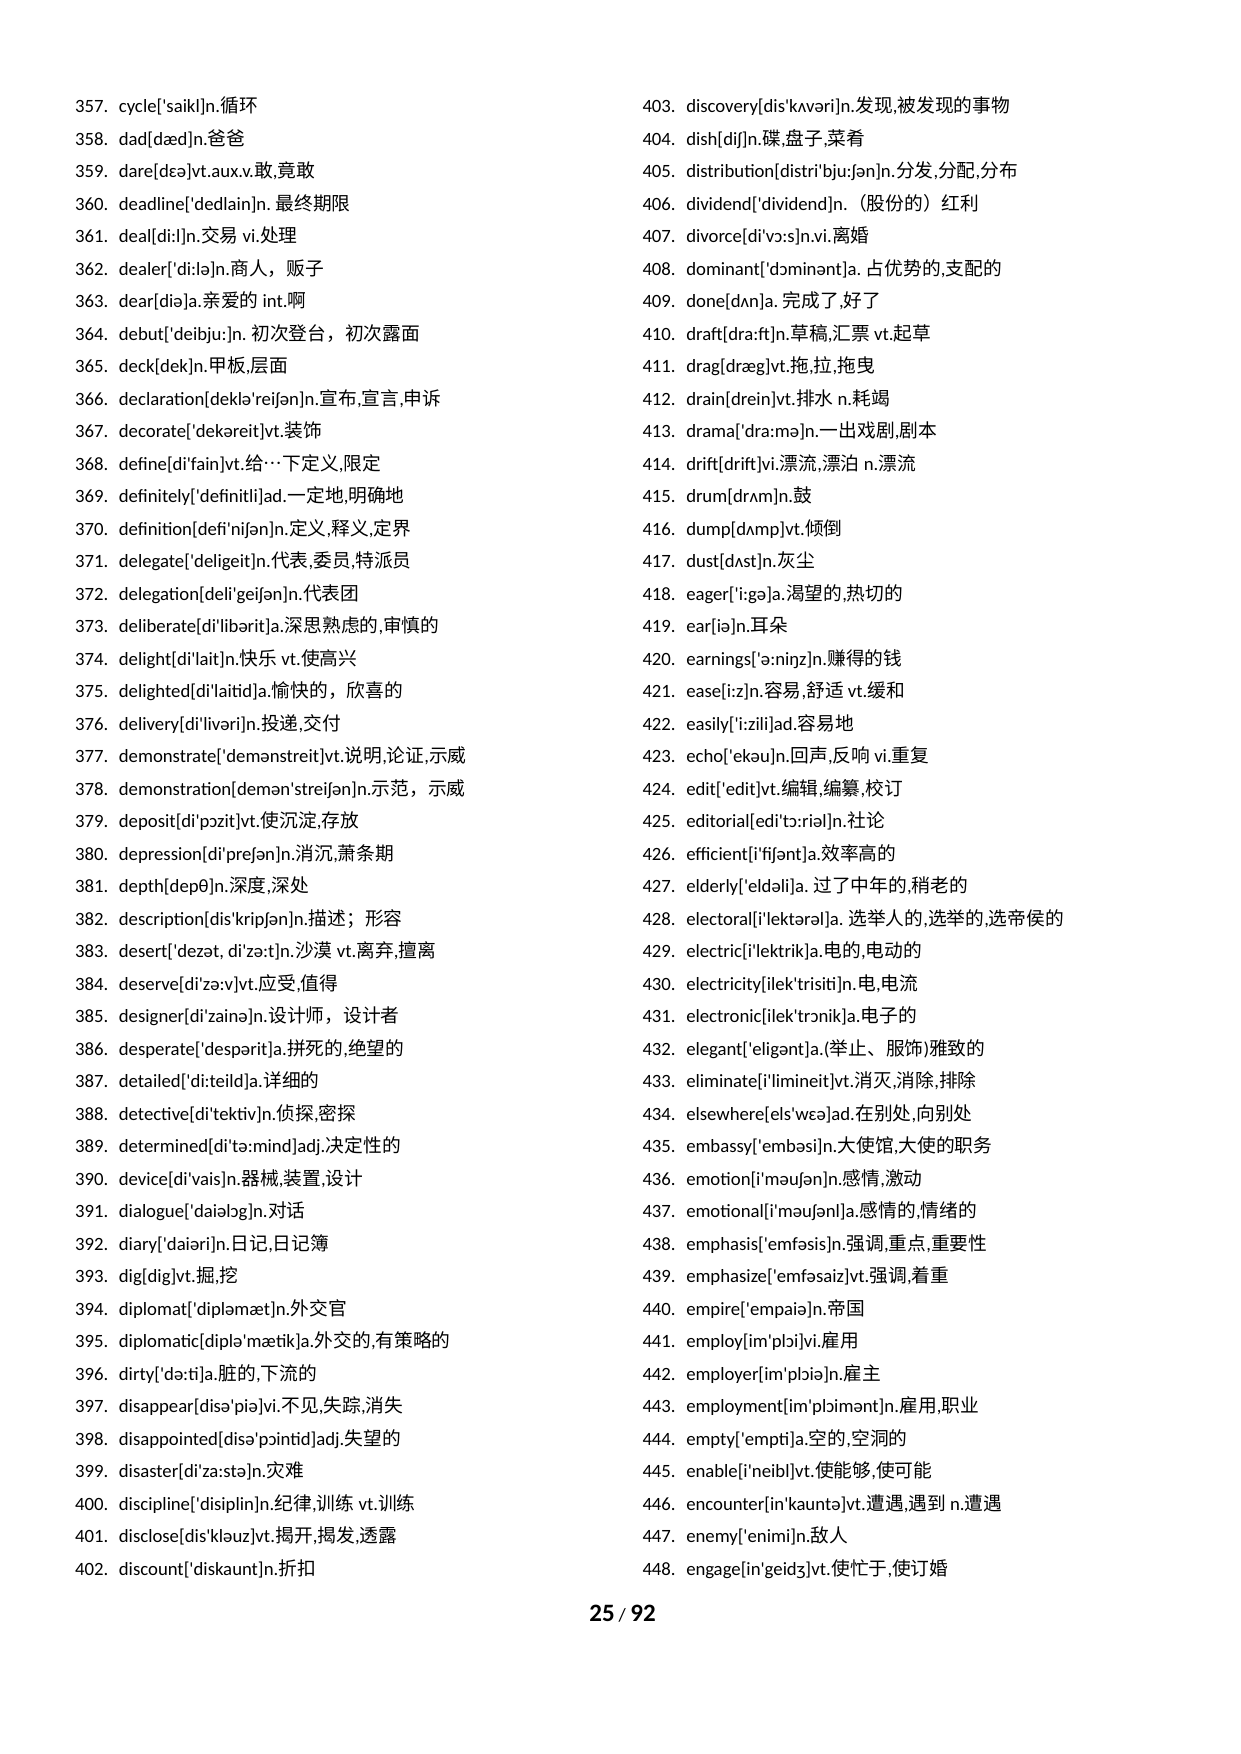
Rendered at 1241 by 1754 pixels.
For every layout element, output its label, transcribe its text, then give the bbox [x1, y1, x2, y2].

list electric[i'lektrik]a.电的,电动的 [642, 933, 1165, 966]
list disappear[disә'piә]vi.不见,失踪,消失 [75, 1388, 598, 1421]
list drama['dra:mә]n.一出戏剧,剧本 [642, 413, 1165, 446]
list debut['deibju:]n. 初次登台，初次露面 [75, 316, 598, 348]
list emotion[i'mәuʃәn]n.感情,激动 [642, 1161, 1165, 1193]
list diplomat['diplәmæt]n.外交官 [75, 1291, 598, 1323]
list dialogue['daiәlɔg]n.对话 [75, 1193, 598, 1226]
list depression[di'preʃәn]n.消沉,萧条期 [75, 836, 598, 868]
list delegation[deli'geiʃәn]n.代表团 [75, 576, 598, 608]
list designer[di'zainә]n.设计师，设计者 [75, 998, 598, 1031]
list demonstrate['demәnstreit]vt.说明,论证,示威 [75, 738, 598, 771]
list encounter[in'kauntә]vt.遭遇,遇到 n.遭遇 [642, 1486, 1165, 1518]
list dividend['dividend]n.（股份的）红利 [642, 186, 1165, 218]
list eliminate[i'limineit]vt.消灭,消除,排除 [642, 1063, 1165, 1096]
list emotional[i'mәuʃәnl]a.感情的,情绪的 [642, 1193, 1165, 1226]
list desperate['despәrit]a.拼死的,绝望的 [75, 1031, 598, 1063]
list dig[dig]vt.掘,挖 [75, 1258, 598, 1291]
list disappointed[disә'pɔintid]adj.失望的 [75, 1421, 598, 1453]
list dear[diә]a.亲爱的 int.啊 [75, 283, 598, 316]
list electronic[ilek'trɔnik]a.电子的 [642, 998, 1165, 1031]
list employ[im'plɔi]vi.雇用 [642, 1323, 1165, 1356]
list definition[defi'niʃәn]n.定义,释义,定界 [75, 511, 598, 543]
list emphasis['emfәsis]n.强调,重点,重要性 [642, 1226, 1165, 1258]
list distribution[distri'bju:ʃәn]n.分发,分配,分布 [642, 153, 1165, 186]
list electoral[i'lektәrәl]a. 选举人的,选举的,选帝侯的 [642, 901, 1165, 933]
list cycle['saikl]n.循环 [75, 88, 598, 121]
list earnings['ә:niŋz]n.赚得的钱 [642, 641, 1165, 673]
list dare[dɛә]vt.aux.v.敢,竟敢 [75, 153, 598, 186]
list divorce[di'vɔ:s]n.vi.离婚 [642, 218, 1165, 251]
list deal[di:l]n.交易 vi.处理 [75, 218, 598, 251]
list enable[i'neibl]vt.使能够,使可能 [642, 1453, 1165, 1486]
list delight[di'lait]n.快乐 vt.使高兴 [75, 641, 598, 673]
list eager['i:gә]a.渴望的,热切的 [642, 576, 1165, 608]
list dealer['di:lә]n.商人，贩子 [75, 251, 598, 283]
list empty['empti]a.空的,空洞的 [642, 1421, 1165, 1453]
list employment[im'plɔimәnt]n.雇用,职业 [642, 1388, 1165, 1421]
list draft[dra:ft]n.草稿,汇票 vt.起草 [642, 316, 1165, 348]
list detailed['di:teild]a.详细的 [75, 1063, 598, 1096]
list disclose[dis'klәuz]vt.揭开,揭发,透露 [75, 1518, 598, 1551]
list employer[im'plɔiә]n.雇主 [642, 1356, 1165, 1388]
list definitely['definitli]ad.一定地,明确地 [75, 478, 598, 511]
list enemy['enimi]n.敌人 [642, 1518, 1165, 1551]
list dad[dæd]n.爸爸 [75, 121, 598, 153]
list echo['ekәu]n.回声,反响 vi.重复 [642, 738, 1165, 771]
list elsewhere[els'wɛә]ad.在别处,向别处 [642, 1096, 1165, 1128]
list disaster[di'za:stә]n.灾难 [75, 1453, 598, 1486]
list ease[i:z]n.容易,舒适 vt.缓和 [642, 673, 1165, 706]
list deposit[di'pɔzit]vt.使沉淀,存放 [75, 803, 598, 836]
list discount['diskaunt]n.折扣 [75, 1551, 598, 1583]
list define[di'fain]vt.给…下定义,限定 [75, 446, 598, 478]
list dominant['dɔminәnt]a. 占优势的,支配的 [642, 251, 1165, 283]
list diplomatic[diplә'mætik]a.外交的,有策略的 [75, 1323, 598, 1356]
list diary['daiәri]n.日记,日记簿 [75, 1226, 598, 1258]
list demonstration[demәn'streiʃәn]n.示范，示威 [75, 771, 598, 803]
list determined[di'tә:mind]adj.决定性的 [75, 1128, 598, 1161]
list drag[dræg]vt.拖,拉,拖曳 [642, 348, 1165, 381]
list description[dis'kripʃәn]n.描述；形容 [75, 901, 598, 933]
list done[dʌn]a. 完成了,好了 [642, 283, 1165, 316]
list dust[dʌst]n.灰尘 [642, 543, 1165, 576]
list dish[diʃ]n.碟,盘子,菜肴 [642, 121, 1165, 153]
list drum[drʌm]n.鼓 [642, 478, 1165, 511]
list delighted[di'laitid]a.愉快的，欣喜的 [75, 673, 598, 706]
list depth[depθ]n.深度,深处 [75, 868, 598, 901]
list electricity[ilek'trisiti]n.电,电流 [642, 966, 1165, 998]
list elderly['eldәli]a. 过了中年的,稍老的 [642, 868, 1165, 901]
list embassy['embәsi]n.大使馆,大使的职务 [642, 1128, 1165, 1161]
list desert['dezәt, di'zә:t]n.沙漠 vt.离弃,擅离 [75, 933, 598, 966]
list efficient[i'fiʃәnt]a.效率高的 [642, 836, 1165, 868]
list ear[iә]n.耳朵 [642, 608, 1165, 641]
list edit['edit]vt.编辑,编纂,校订 [642, 771, 1165, 803]
list decorate['dekәreit]vt.装饰 [75, 413, 598, 446]
list easily['i:zili]ad.容易地 [642, 706, 1165, 738]
list dirty['dә:ti]a.脏的,下流的 [75, 1356, 598, 1388]
list deadline['dedlain]n. 最终期限 [75, 186, 598, 218]
list discipline['disiplin]n.纪律,训练 vt.训练 [75, 1486, 598, 1518]
list elegant['eligәnt]a.(举止、服饰)雅致的 [642, 1031, 1165, 1063]
list dump[dʌmp]vt.倾倒 [642, 511, 1165, 543]
list deck[dek]n.甲板,层面 [75, 348, 598, 381]
list drift[drift]vi.漂流,漂泊 n.漂流 [642, 446, 1165, 478]
list discovery[dis'kʌvәri]n.发现,被发现的事物 [642, 88, 1165, 121]
list deliberate[di'libәrit]a.深思熟虑的,审慎的 [75, 608, 598, 641]
list declaration[deklә'reiʃәn]n.宣布,宣言,申诉 [75, 381, 598, 413]
list detective[di'tektiv]n.侦探,密探 [75, 1096, 598, 1128]
list deserve[di'zә:v]vt.应受,值得 [75, 966, 598, 998]
list delegate['deligeit]n.代表,委员,特派员 [75, 543, 598, 576]
list emphasize['emfәsaiz]vt.强调,着重 [642, 1258, 1165, 1291]
list drain[drein]vt.排水 n.耗竭 [642, 381, 1165, 413]
list engage[in'geidʒ]vt.使忙于,使订婚 [642, 1551, 1165, 1583]
list editorial[edi'tɔ:riәl]n.社论 [642, 803, 1165, 836]
list device[di'vais]n.器械,装置,设计 [75, 1161, 598, 1193]
list delivery[di'livәri]n.投递,交付 [75, 706, 598, 738]
list empire['empaiә]n.帝国 [642, 1291, 1165, 1323]
